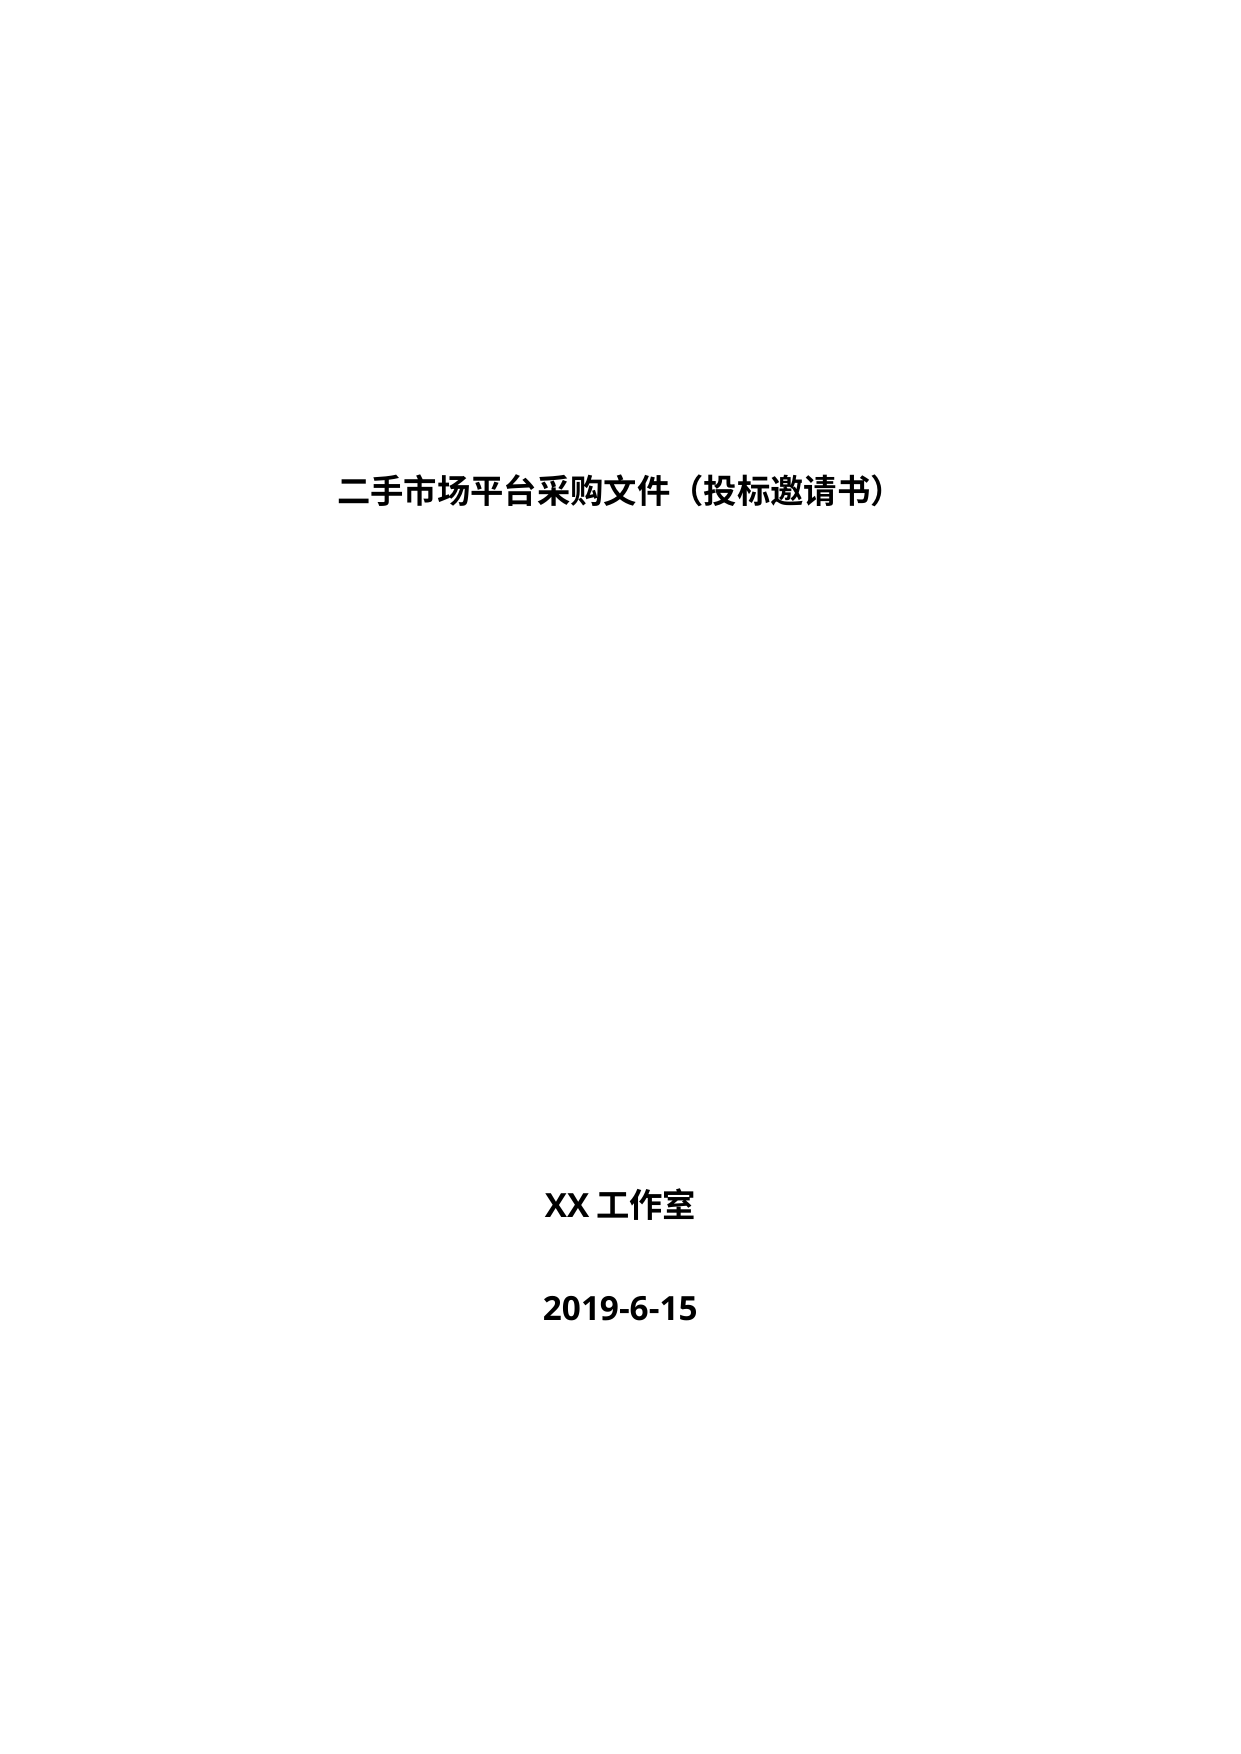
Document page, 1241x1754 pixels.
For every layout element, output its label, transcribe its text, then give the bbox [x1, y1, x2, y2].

subtitle 2019-6-15 [187, 1275, 1053, 1340]
subtitle XX工作室 [187, 1171, 1053, 1236]
title 二手市场平台采购文件（投标邀请书） [187, 457, 1053, 522]
